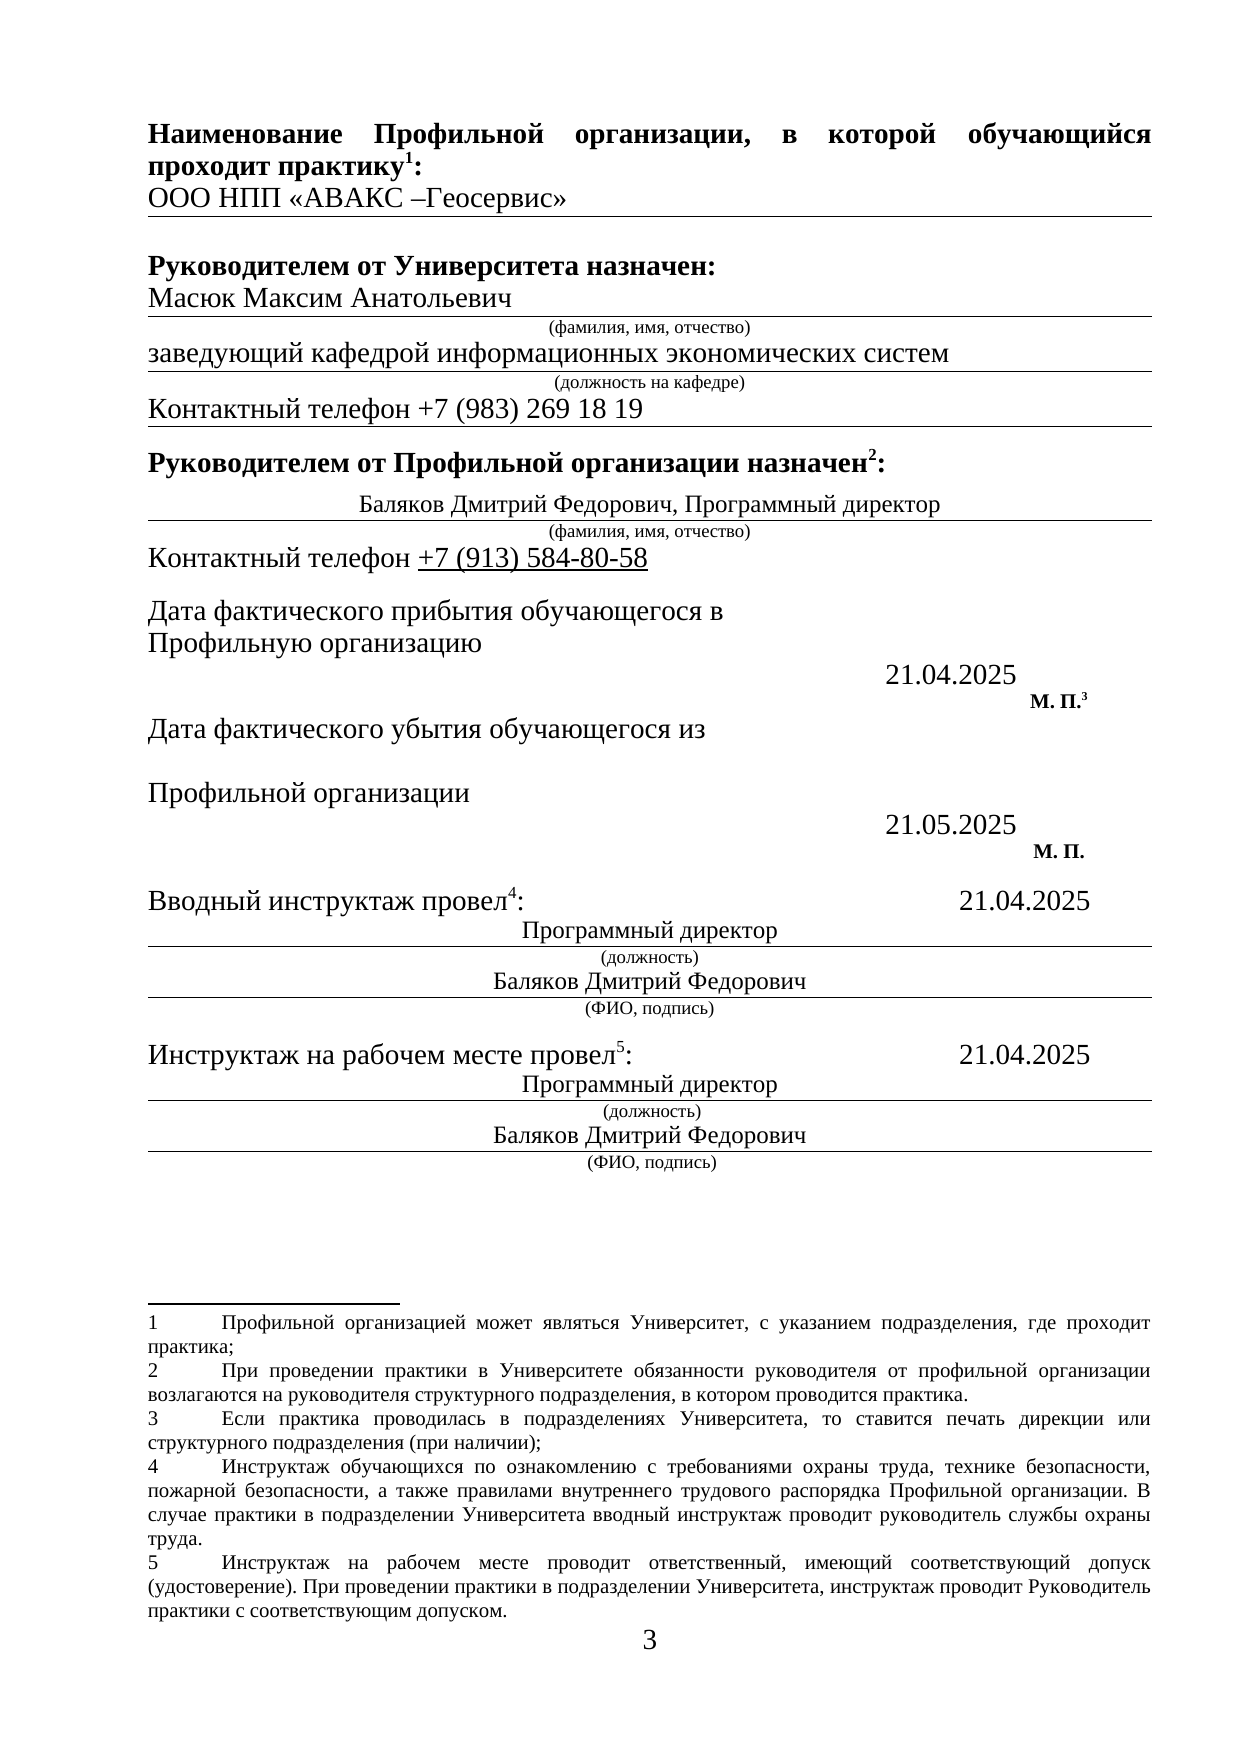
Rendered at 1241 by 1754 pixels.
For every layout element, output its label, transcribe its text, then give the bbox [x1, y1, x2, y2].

text Контактный телефон +7 (983) 269 18 19 [148, 393, 1152, 426]
text Руководителем от Профильной организации назначен: [148, 447, 1152, 478]
text М. П. [898, 691, 1152, 713]
text Руководителем от Университета назначен: [148, 250, 1152, 282]
text Профильную организацию 21.04.2025 [148, 627, 1152, 691]
text Масюк Максим Анатольевич [148, 282, 1152, 316]
text М. П. [1007, 841, 1152, 863]
text Баляков Дмитрий Федорович [148, 968, 1152, 997]
text Программный директор [148, 1071, 1152, 1100]
text (фамилия, имя, отчество) [148, 317, 1152, 337]
text (должность) [148, 947, 1152, 968]
text Профильной организации 21.05.2025 [148, 777, 1152, 841]
text (фамилия, имя, отчество) [148, 521, 1152, 542]
text Баляков Дмитрий Федорович, Программный директор [148, 491, 1152, 520]
text (ФИО, подпись) [148, 998, 1152, 1018]
text ООО НПП «АВАКС –Геосервис» [148, 182, 1152, 216]
text Дата фактического прибытия обучающегося в [148, 595, 1152, 627]
text (должность на кафедре) [148, 372, 1152, 393]
text Наименование Профильной организации, в которой обучающийся проходит практику: [148, 118, 1152, 182]
text Вводный инструктаж провел: 21.04.2025 [148, 885, 1152, 917]
text Контактный телефон +7 (913) 584-80-58 [148, 542, 1152, 573]
text Инструктаж на рабочем месте провел: 21.04.2025 [148, 1039, 1152, 1071]
text (ФИО, подпись) [148, 1152, 1152, 1172]
text заведующий кафедрой информационных экономических систем [148, 337, 1152, 371]
text Баляков Дмитрий Федорович [148, 1121, 1152, 1151]
text Программный директор [148, 917, 1152, 946]
text (должность) [148, 1101, 1152, 1121]
text Дата фактического убытия обучающегося из [148, 713, 1152, 777]
